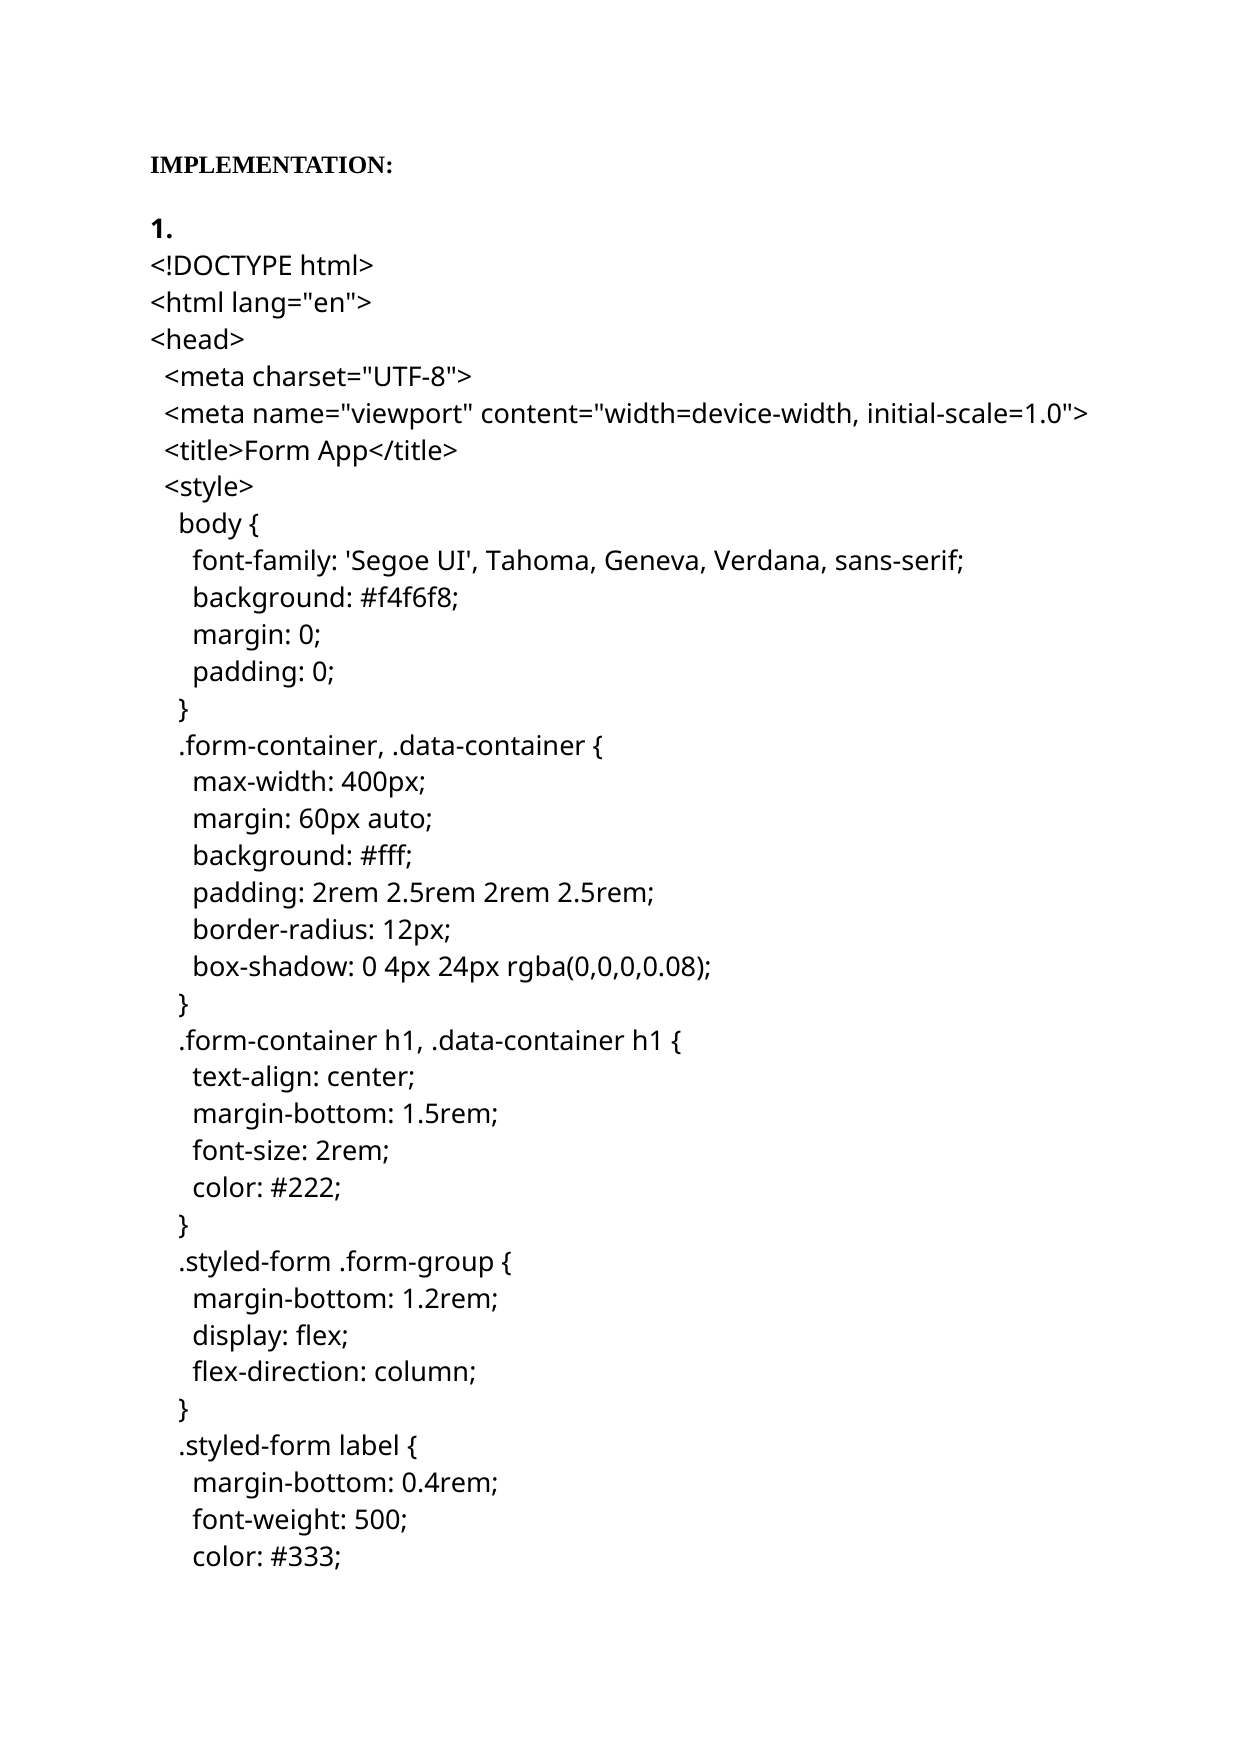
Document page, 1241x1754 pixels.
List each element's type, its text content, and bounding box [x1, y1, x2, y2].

text <title>Form App</title> [150, 431, 1090, 468]
text <head> [150, 320, 1090, 357]
text margin: 0; [150, 615, 1090, 652]
text <style> [150, 468, 1090, 505]
text font-weight: 500; [150, 1500, 1090, 1537]
text } [150, 1390, 1090, 1427]
text display: flex; [150, 1316, 1090, 1353]
text margin-bottom: 1.2rem; [150, 1279, 1090, 1316]
text <meta name="viewport" content="width=device-width, initial-scale=1.0"> [150, 394, 1090, 431]
text <!DOCTYPE html> [150, 247, 1090, 283]
text IMPLEMENTATION: [150, 150, 1090, 179]
text color: #222; [150, 1168, 1090, 1205]
text flex-direction: column; [150, 1353, 1090, 1390]
text margin-bottom: 1.5rem; [150, 1095, 1090, 1132]
text background: #f4f6f8; [150, 578, 1090, 615]
text .styled-form .form-group { [150, 1242, 1090, 1279]
text font-family: 'Segoe UI', Tahoma, Geneva, Verdana, sans-serif; [150, 542, 1090, 578]
text box-shadow: 0 4px 24px rgba(0,0,0,0.08); [150, 947, 1090, 984]
text padding: 0; [150, 652, 1090, 689]
text } [150, 689, 1090, 726]
text } [150, 1205, 1090, 1242]
text <html lang="en"> [150, 283, 1090, 320]
text color: #333; [150, 1537, 1090, 1574]
text <meta charset="UTF-8"> [150, 357, 1090, 394]
text .styled-form label { [150, 1427, 1090, 1463]
text background: #fff; [150, 837, 1090, 873]
text } [150, 984, 1090, 1021]
text text-align: center; [150, 1058, 1090, 1095]
text margin: 60px auto; [150, 800, 1090, 837]
text body { [150, 505, 1090, 542]
text border-radius: 12px; [150, 910, 1090, 947]
text font-size: 2rem; [150, 1132, 1090, 1168]
text max-width: 400px; [150, 763, 1090, 800]
text .form-container h1, .data-container h1 { [150, 1021, 1090, 1058]
text margin-bottom: 0.4rem; [150, 1463, 1090, 1500]
text padding: 2rem 2.5rem 2rem 2.5rem; [150, 873, 1090, 910]
text .form-container, .data-container { [150, 726, 1090, 763]
text 1. [150, 210, 1090, 247]
